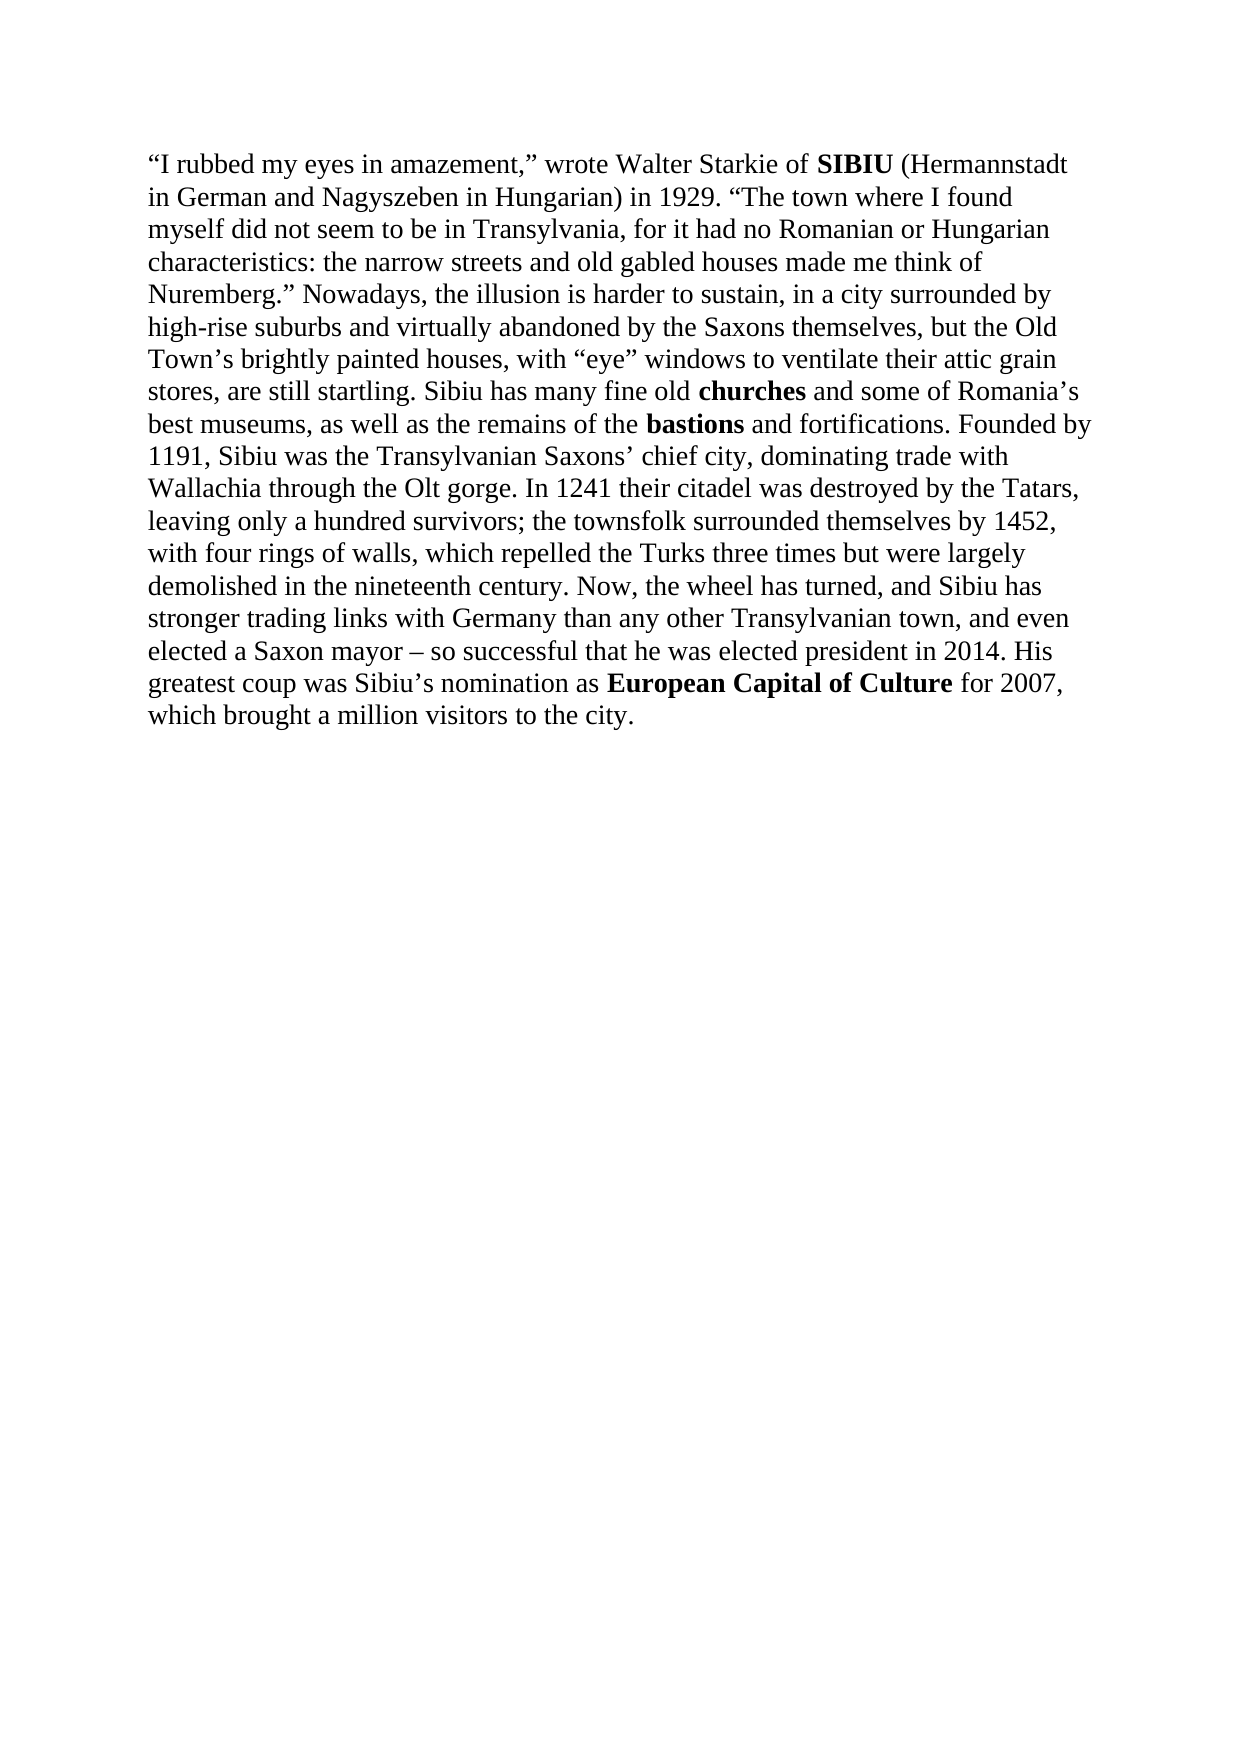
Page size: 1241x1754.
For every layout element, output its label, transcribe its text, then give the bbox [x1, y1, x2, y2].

text “I rubbed my eyes in amazement,” wrote Walter Starkie of SIBIU (Hermannstadt in German and Nagyszeben in Hungarian) in 1929. “The town where I found myself did not seem to be in Transylvania, for it had no Romanian or Hungarian characteristics: the narrow streets and old gabled houses made me think of Nuremberg.” Nowadays, the illusion is harder to sustain, in a city surrounded by high-rise suburbs and virtually abandoned by the Saxons themselves, but the Old Town’s brightly painted houses, with “eye” windows to ventilate their attic grain stores, are still startling. Sibiu has many fine old churches and some of Romania’s best museums, as well as the remains of the bastions and fortifications. Founded by 1191, Sibiu was the Transylvanian Saxons’ chief city, dominating trade with Wallachia through the Olt gorge. In 1241 their citadel was destroyed by the Tatars, leaving only a hundred survivors; the townsfolk surrounded themselves by 1452, with four rings of walls, which repelled the Turks three times but were largely demolished in the nineteenth century. Now, the wheel has turned, and Sibiu has stronger trading links with Germany than any other Transylvanian town, and even elected a Saxon mayor – so successful that he was elected president in 2014. His greatest coup was Sibiu’s nomination as European Capital of Culture for 2007, which brought a million visitors to the city. [148, 148, 1093, 731]
